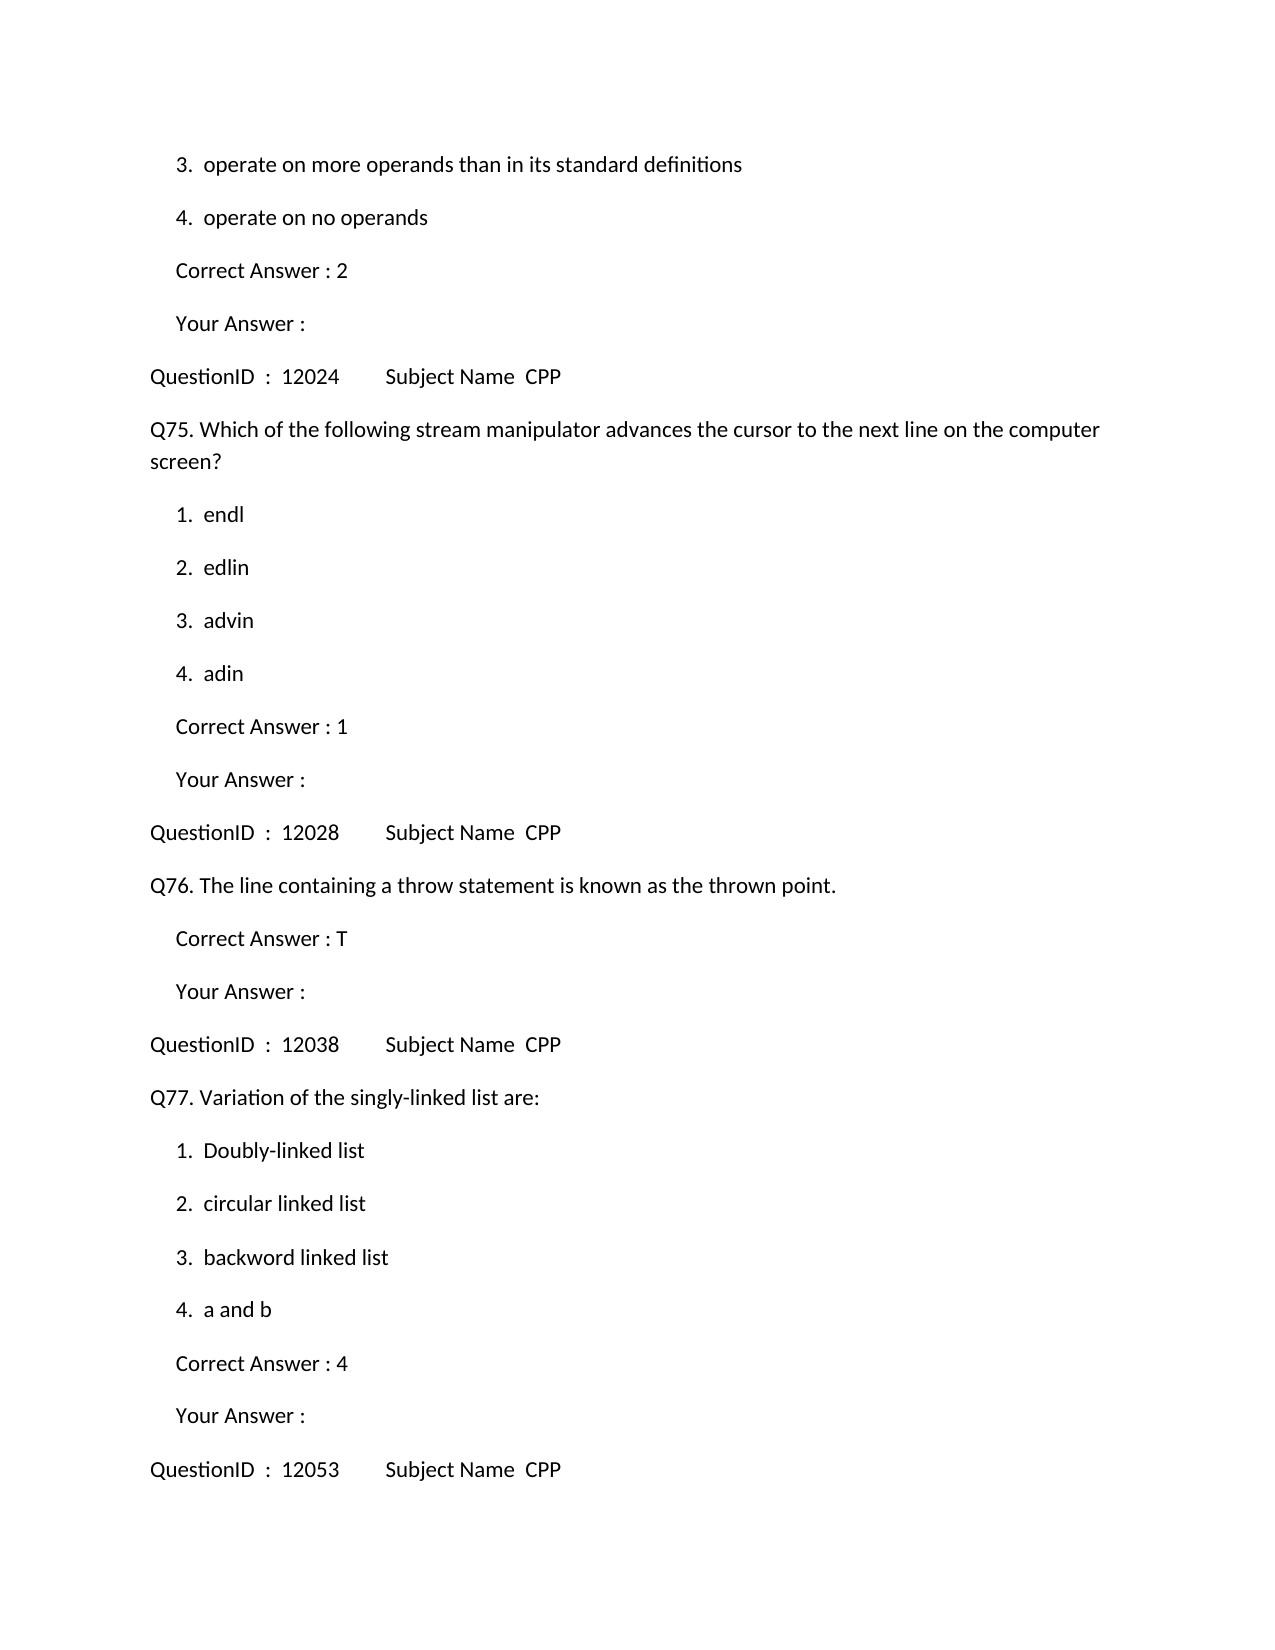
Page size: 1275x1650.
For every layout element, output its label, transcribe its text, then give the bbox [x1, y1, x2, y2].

text QuestionID : 12024 Subject Name CPP [150, 362, 1125, 390]
text Correct Answer : T [150, 924, 1125, 952]
text Correct Answer : 4 [150, 1349, 1125, 1377]
text 3. backword linked list [150, 1243, 1125, 1271]
text Q75. Which of the following stream manipulator advances the cursor to the next line on the computer screen? [150, 415, 1125, 475]
text 3. operate on more operands than in its standard definitions [150, 150, 1125, 178]
text Your Answer : [150, 309, 1125, 337]
text 4. adin [150, 659, 1125, 687]
text 3. advin [150, 606, 1125, 634]
text Your Answer : [150, 765, 1125, 793]
text 2. edlin [150, 553, 1125, 581]
text Q77. Variation of the singly-linked list are: [150, 1083, 1125, 1112]
text Q76. The line containing a throw statement is known as the thrown point. [150, 871, 1125, 899]
text 2. circular linked list [150, 1189, 1125, 1218]
text 1. Doubly-linked list [150, 1137, 1125, 1164]
text Correct Answer : 1 [150, 712, 1125, 740]
text Correct Answer : 2 [150, 256, 1125, 284]
text 4. operate on no operands [150, 203, 1125, 231]
text 4. a and b [150, 1296, 1125, 1324]
text Your Answer : [150, 977, 1125, 1006]
text Your Answer : [150, 1402, 1125, 1430]
text QuestionID : 12028 Subject Name CPP [150, 818, 1125, 846]
text 1. endl [150, 500, 1125, 528]
text QuestionID : 12038 Subject Name CPP [150, 1031, 1125, 1058]
text QuestionID : 12053 Subject Name CPP [150, 1455, 1125, 1483]
